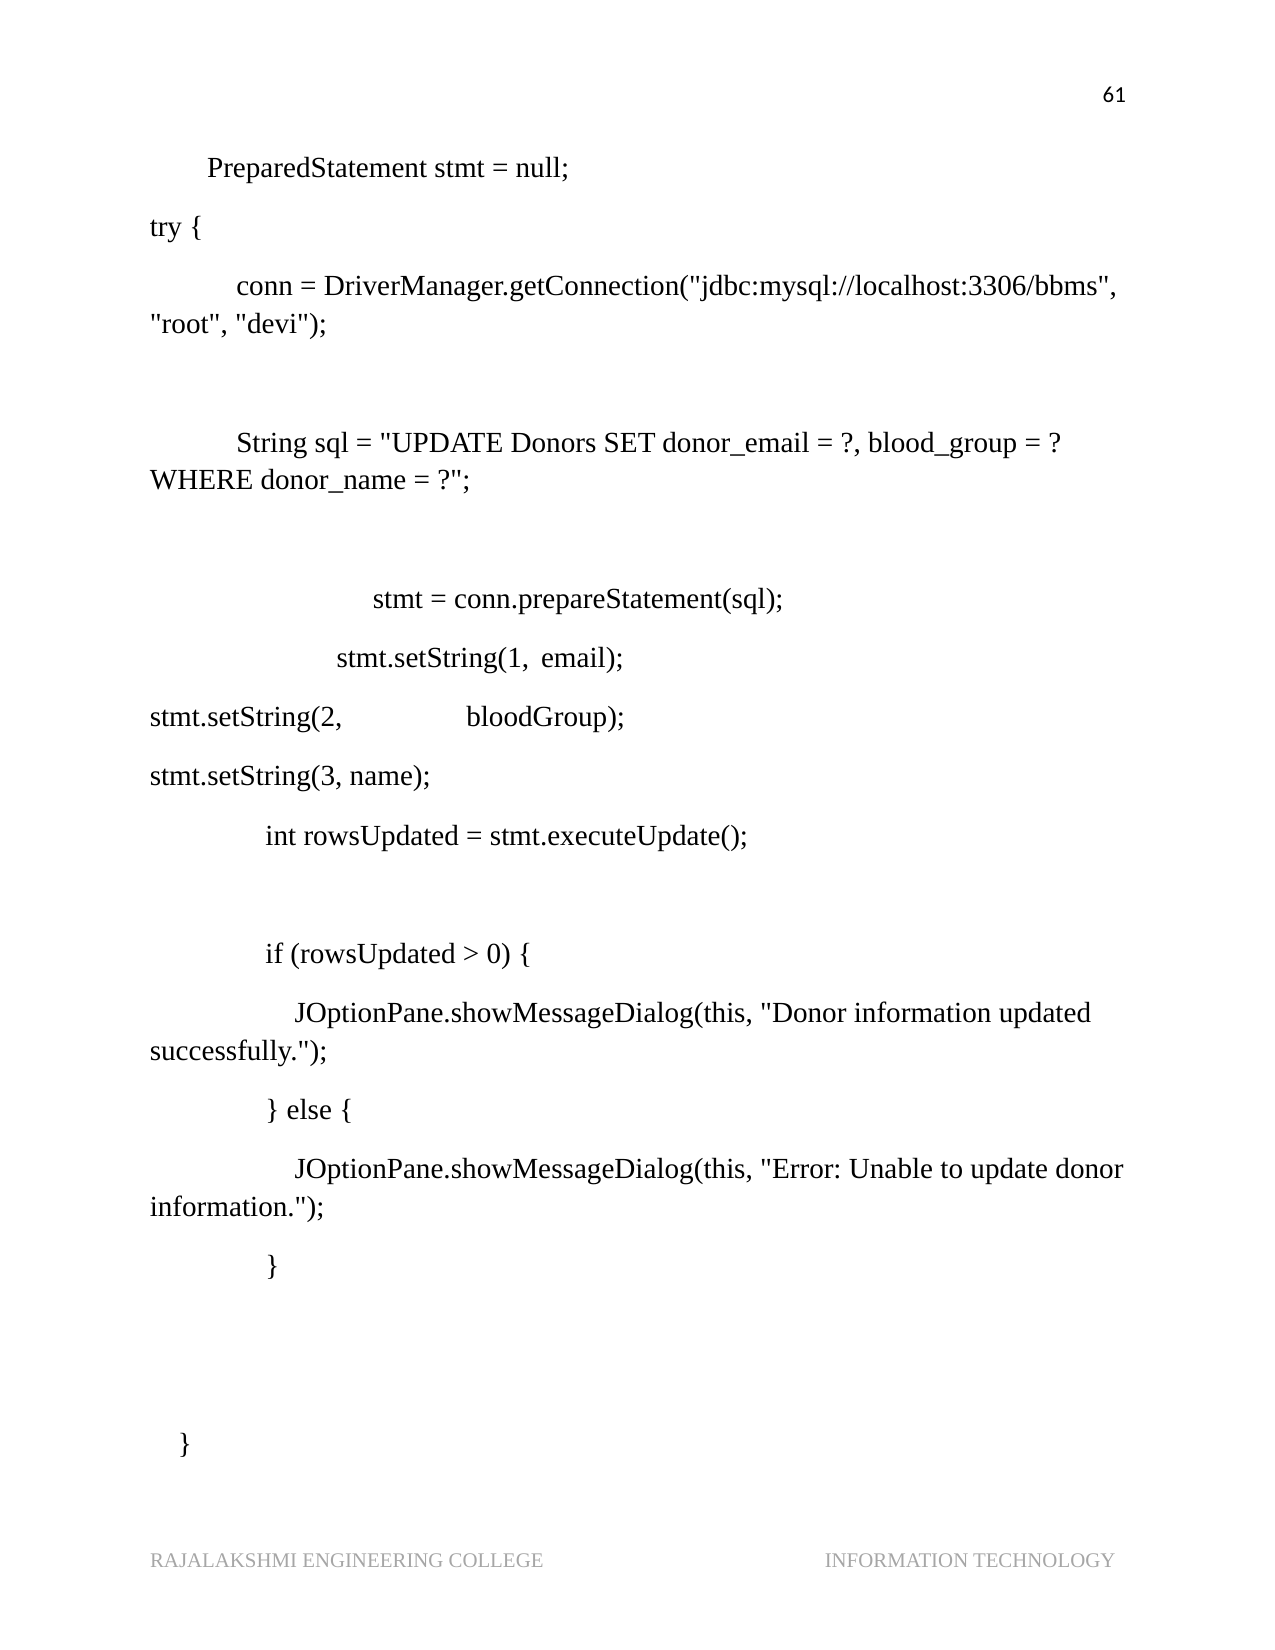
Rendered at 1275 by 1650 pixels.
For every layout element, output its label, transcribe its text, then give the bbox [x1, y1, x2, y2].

text } [148, 1248, 1128, 1282]
text stmt = conn.prepareStatement(sql); [148, 581, 1275, 614]
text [148, 1152, 1128, 1223]
text stmt.setString(1, email); stmt.setString(2, bloodGroup); stmt.setString(3, name); [148, 640, 625, 792]
text if (rowsUpdated > 0) { [148, 936, 1128, 969]
text conn = DriverManager.getConnection("jdbc:mysql://localhost:3306/bbms", "root", "devi"); [148, 268, 1128, 339]
text int rowsUpdated = stmt.executeUpdate(); [148, 818, 1128, 851]
text String sql = "UPDATE Donors SET donor_email = ?, blood_group = ? WHERE donor_name = ?"; [148, 425, 1128, 496]
text PreparedStatement stmt = null; try { [148, 150, 610, 243]
text JOptionPane.showMessageDialog(this, "Donor information updated successfully."); [148, 995, 1128, 1066]
text } else { [148, 1092, 1128, 1126]
text } [148, 1427, 1128, 1460]
